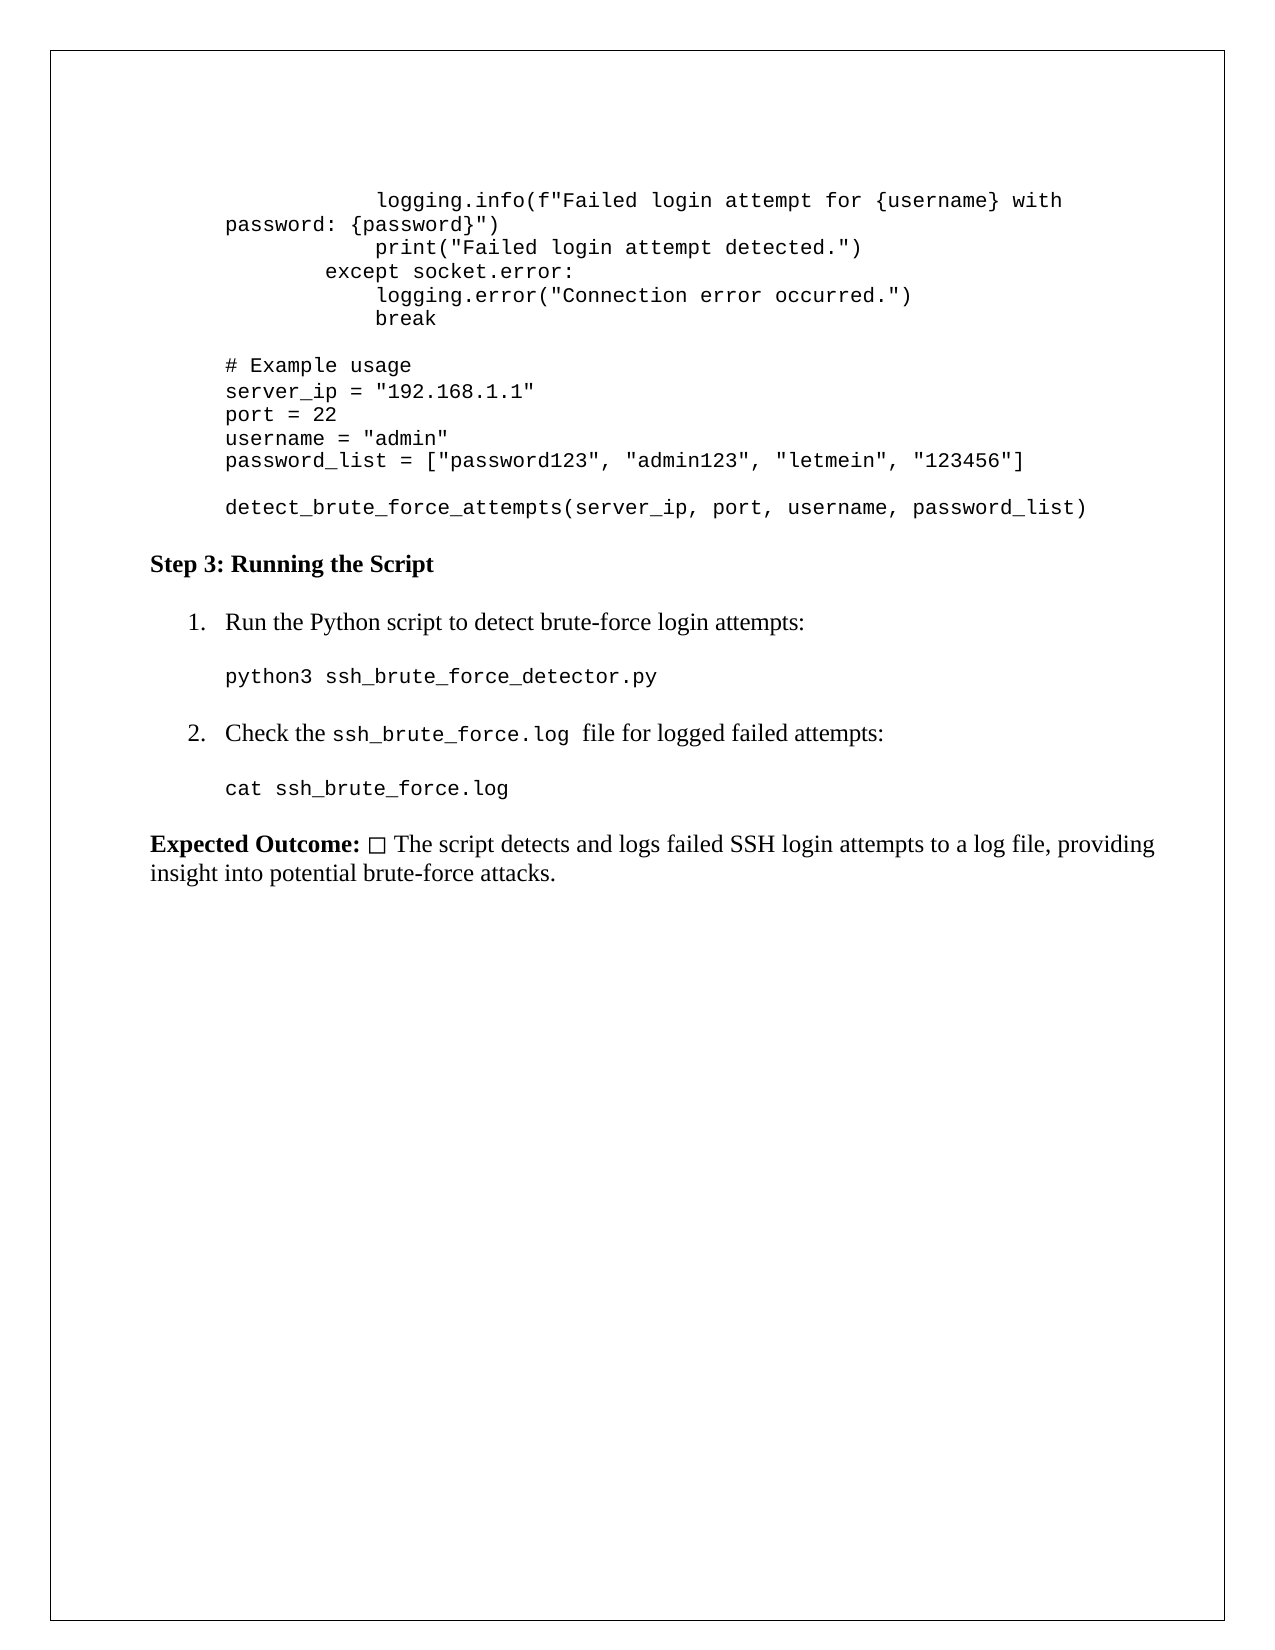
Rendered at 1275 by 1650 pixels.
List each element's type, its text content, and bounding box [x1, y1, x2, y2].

text Expected Outcome: ◻ The script detects and logs failed SSH login attempts to a log file, providing insight into potential brute-force attacks. [150, 829, 1200, 887]
text print("Failed login attempt detected.") except socket.error: [325, 237, 919, 284]
text password_list = ["password123", "admin123", "letmein", "123456"] detect_brute_force_attempts(server_ip, port, username, password_list) [225, 450, 1200, 521]
text username = "admin" [225, 426, 1200, 450]
text logging.error("Connection error occurred.") break [375, 284, 919, 332]
subtitle Step 3: Running the Script [150, 549, 1200, 578]
text logging.info(f"Failed login attempt for {username} with password: {password}") [225, 190, 1118, 237]
list Run the Python script to detect brute-force login attempts: [187, 607, 1200, 636]
list Check the ssh_brute_force.log file for logged failed attempts: [187, 718, 1200, 748]
text server_ip = "192.168.1.1" [225, 379, 1200, 403]
text port = 22 [225, 403, 1200, 426]
text python3 ssh_brute_force_detector.py [225, 666, 1200, 690]
text cat ssh_brute_force.log [225, 778, 1200, 801]
text # Example usage [225, 355, 1200, 379]
